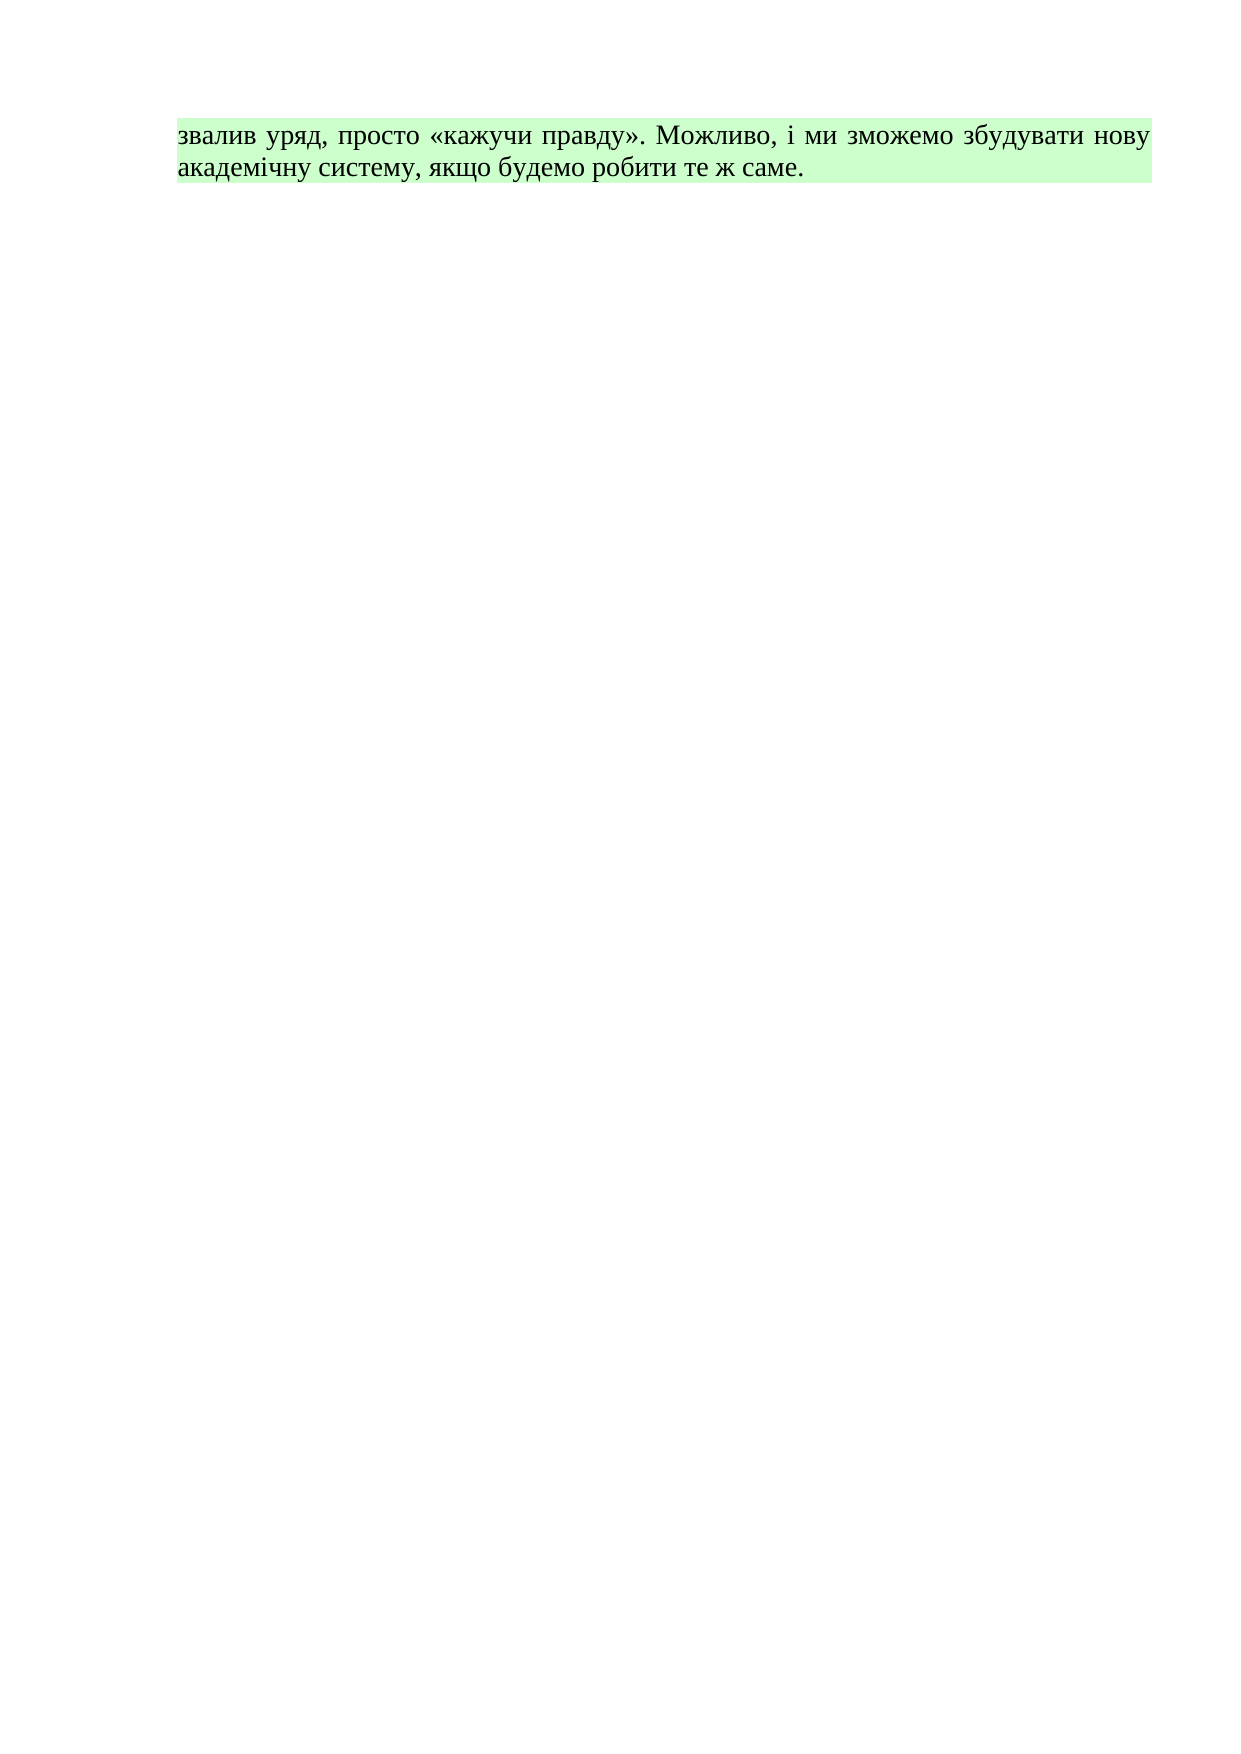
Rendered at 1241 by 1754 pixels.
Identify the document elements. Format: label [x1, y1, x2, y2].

text [177, 118, 1152, 183]
